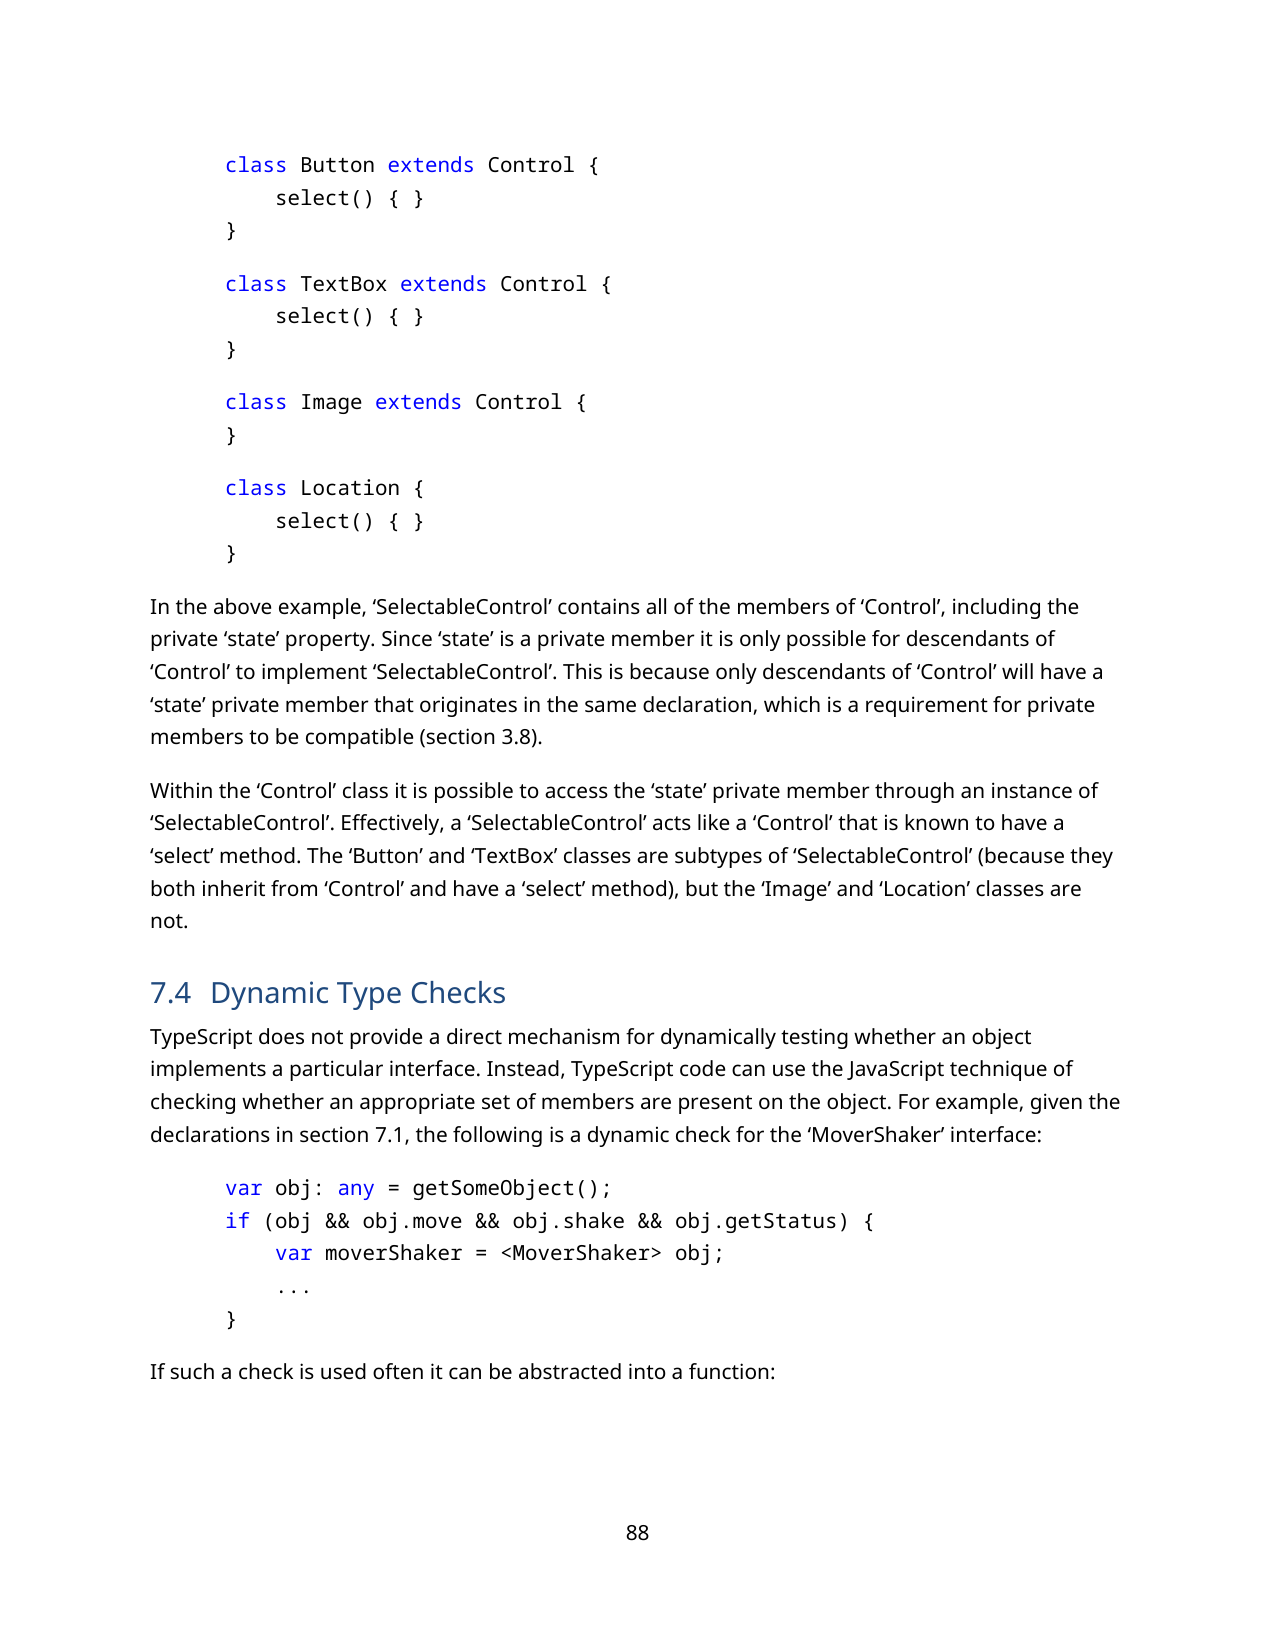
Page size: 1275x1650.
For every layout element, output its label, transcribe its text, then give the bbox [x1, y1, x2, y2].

text class TextBox extends Control { select() { } } [225, 269, 1125, 362]
text TypeScript does not provide a direct mechanism for dynamically testing whether an object implements a particular interface. Instead, TypeScript code can use the JavaScript technique of checking whether an appropriate set of members are present on the object. For example, given the declarations in section 7.1, the following is a dynamic check for the ‘MoverShaker’ interface: [150, 1022, 1125, 1148]
text class Button extends Control { select() { } } [225, 150, 1125, 244]
text If such a check is used often it can be abstracted into a function: [150, 1357, 1125, 1386]
text class Location { select() { } } [225, 473, 1125, 567]
text In the above example, ‘SelectableControl’ contains all of the members of ‘Control’, including the private ‘state’ property. Since ‘state’ is a private member it is only possible for descendants of ‘Control’ to implement ‘SelectableControl’. This is because only descendants of ‘Control’ will have a ‘state’ private member that originates in the same declaration, which is a requirement for private members to be compatible (section 3.8). [150, 592, 1125, 751]
text Within the ‘Control’ class it is possible to access the ‘state’ private member through an instance of ‘SelectableControl’. Effectively, a ‘SelectableControl’ acts like a ‘Control’ that is known to have a ‘select’ method. The ‘Button’ and ‘TextBox’ classes are subtypes of ‘SelectableControl’ (because they both inherit from ‘Control’ and have a ‘select’ method), but the ‘Image’ and ‘Location’ classes are not. [150, 776, 1125, 935]
text var obj: any = getSomeObject(); if (obj && obj.move && obj.shake && obj.getStatus) { var moverShaker = <MoverShaker> obj; ... } [225, 1173, 1125, 1332]
text class Image extends Control { } [225, 387, 1125, 448]
subtitle Dynamic Type Checks [150, 972, 1125, 1012]
